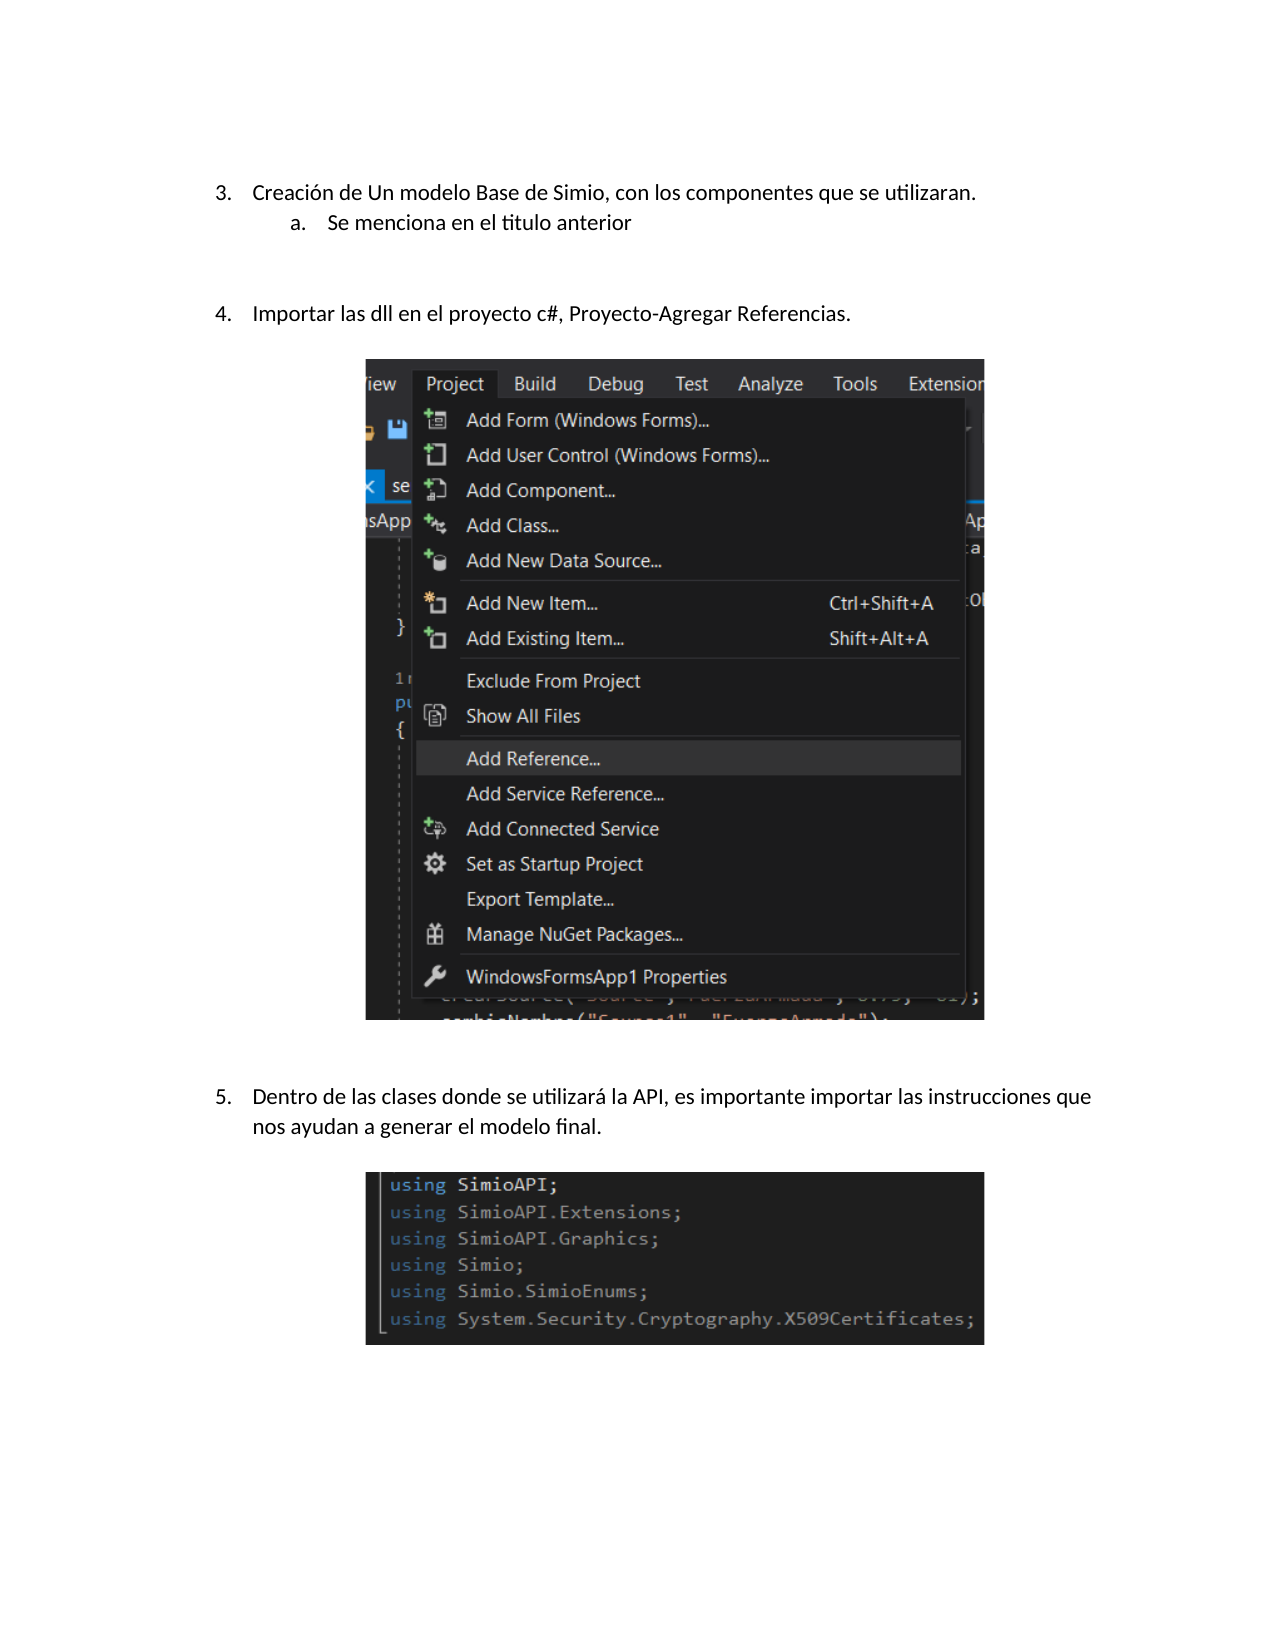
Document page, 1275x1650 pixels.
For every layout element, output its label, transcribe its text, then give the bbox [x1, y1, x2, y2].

list Se menciona en el titulo anterior [290, 208, 1098, 236]
picture [365, 359, 985, 1020]
list Importar las dll en el proyecto c#, Proyecto-Agregar Referencias. [215, 299, 1098, 327]
picture [365, 1172, 985, 1345]
list Creación de Un modelo Base de Simio, con los componentes que se utilizaran. [215, 178, 1098, 206]
list Dentro de las clases donde se utilizará la API, es importante importar las instrucciones que nos ayudan a generar el modelo final. [215, 1082, 1098, 1140]
